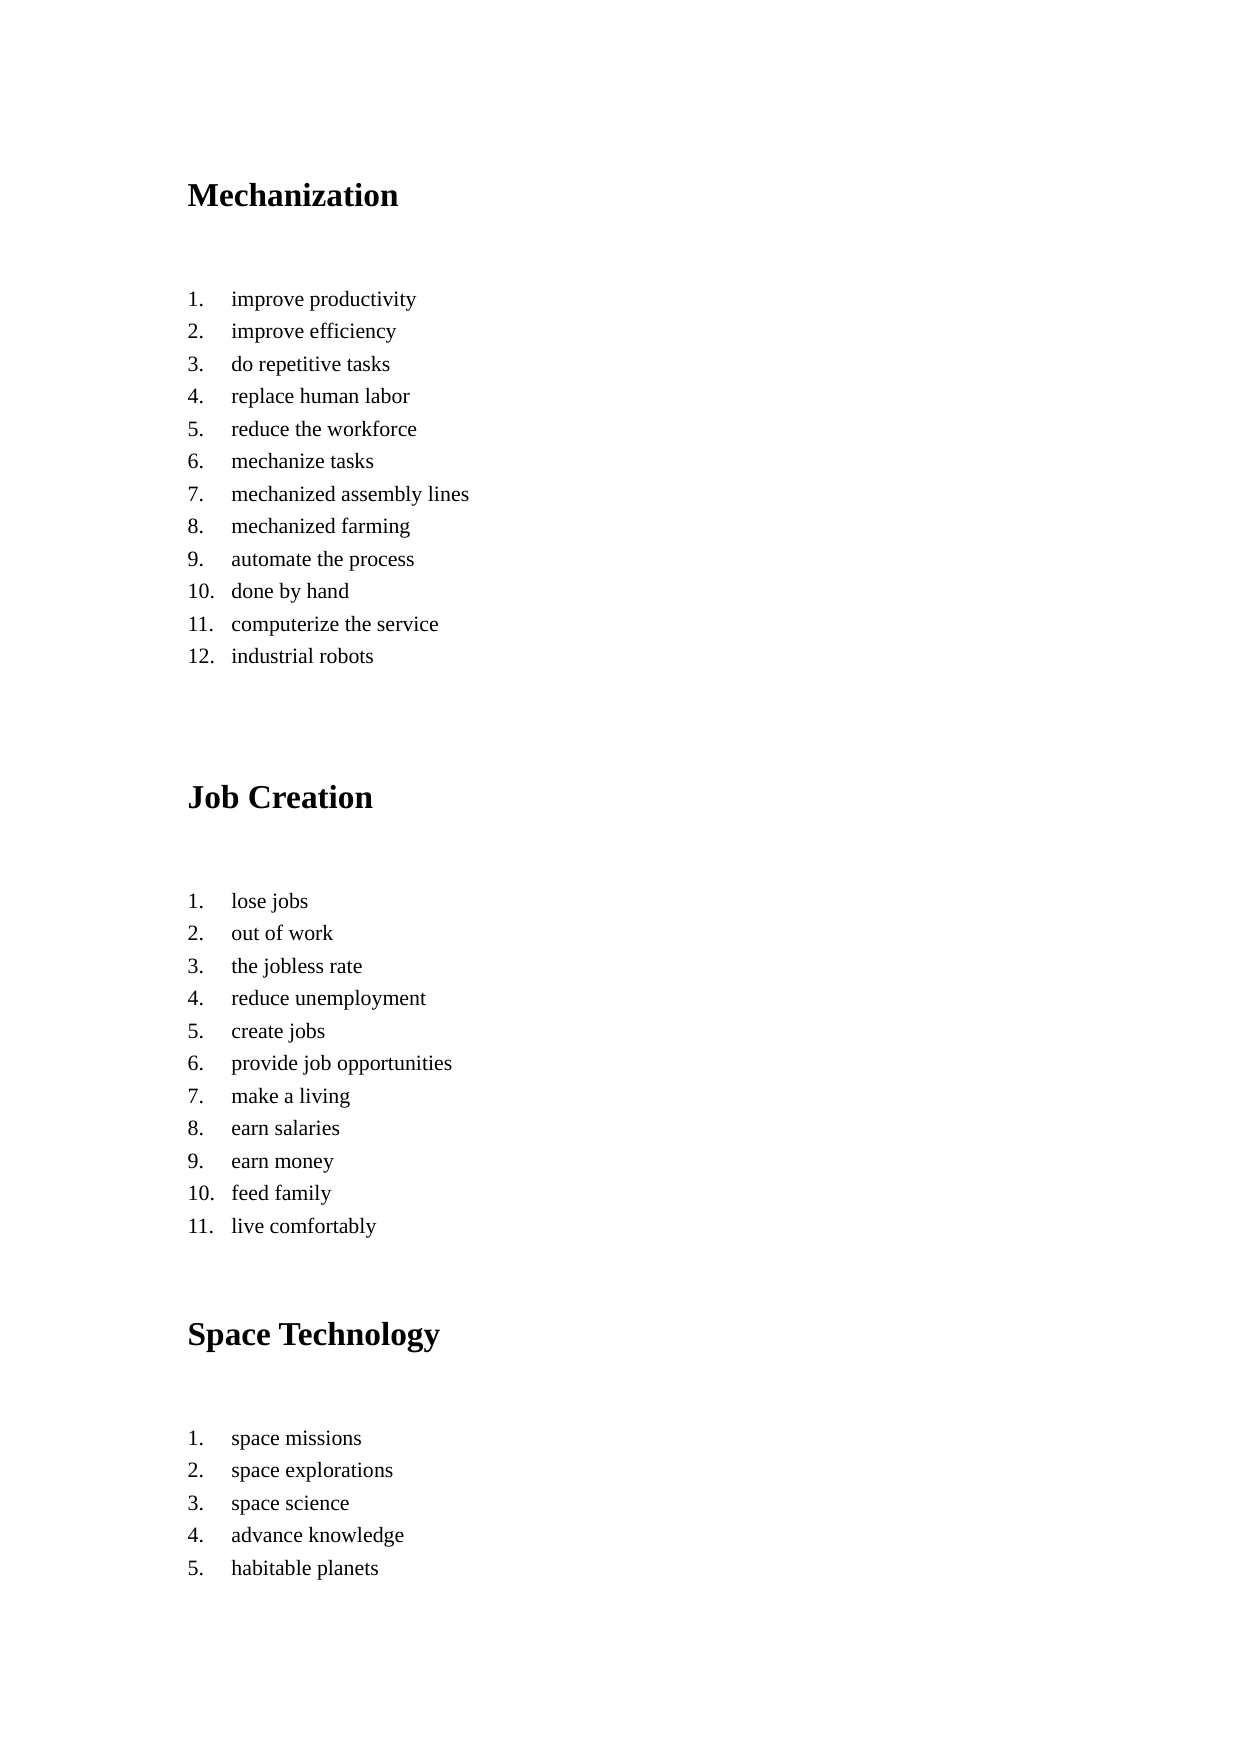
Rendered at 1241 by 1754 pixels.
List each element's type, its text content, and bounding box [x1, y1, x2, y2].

list done by hand [187, 574, 1053, 607]
subtitle Space Technology [187, 1301, 1053, 1366]
list automate the process [187, 542, 1053, 574]
list do repetitive tasks [187, 347, 1053, 379]
list lose jobs [187, 884, 1053, 917]
list mechanize tasks [187, 444, 1053, 477]
list the jobless rate [187, 949, 1053, 982]
list reduce the workforce [187, 412, 1053, 444]
list space explorations [187, 1454, 1053, 1486]
subtitle Job Creation [187, 764, 1053, 829]
list earn money [187, 1144, 1053, 1177]
list replace human labor [187, 379, 1053, 412]
list habitable planets [187, 1551, 1053, 1584]
list make a living [187, 1079, 1053, 1112]
list earn salaries [187, 1112, 1053, 1144]
list provide job opportunities [187, 1047, 1053, 1079]
list industrial robots [187, 639, 1053, 672]
list feed family [187, 1177, 1053, 1209]
list computerize the service [187, 607, 1053, 639]
list improve efficiency [187, 314, 1053, 347]
subtitle Mechanization [187, 162, 1053, 227]
list mechanized assembly lines [187, 477, 1053, 509]
list mechanized farming [187, 509, 1053, 542]
list reduce unemployment [187, 982, 1053, 1014]
list live comfortably [187, 1209, 1053, 1242]
list space missions [187, 1421, 1053, 1454]
list advance knowledge [187, 1519, 1053, 1551]
list create jobs [187, 1014, 1053, 1047]
list improve productivity [187, 282, 1053, 314]
list out of work [187, 917, 1053, 949]
list space science [187, 1486, 1053, 1519]
